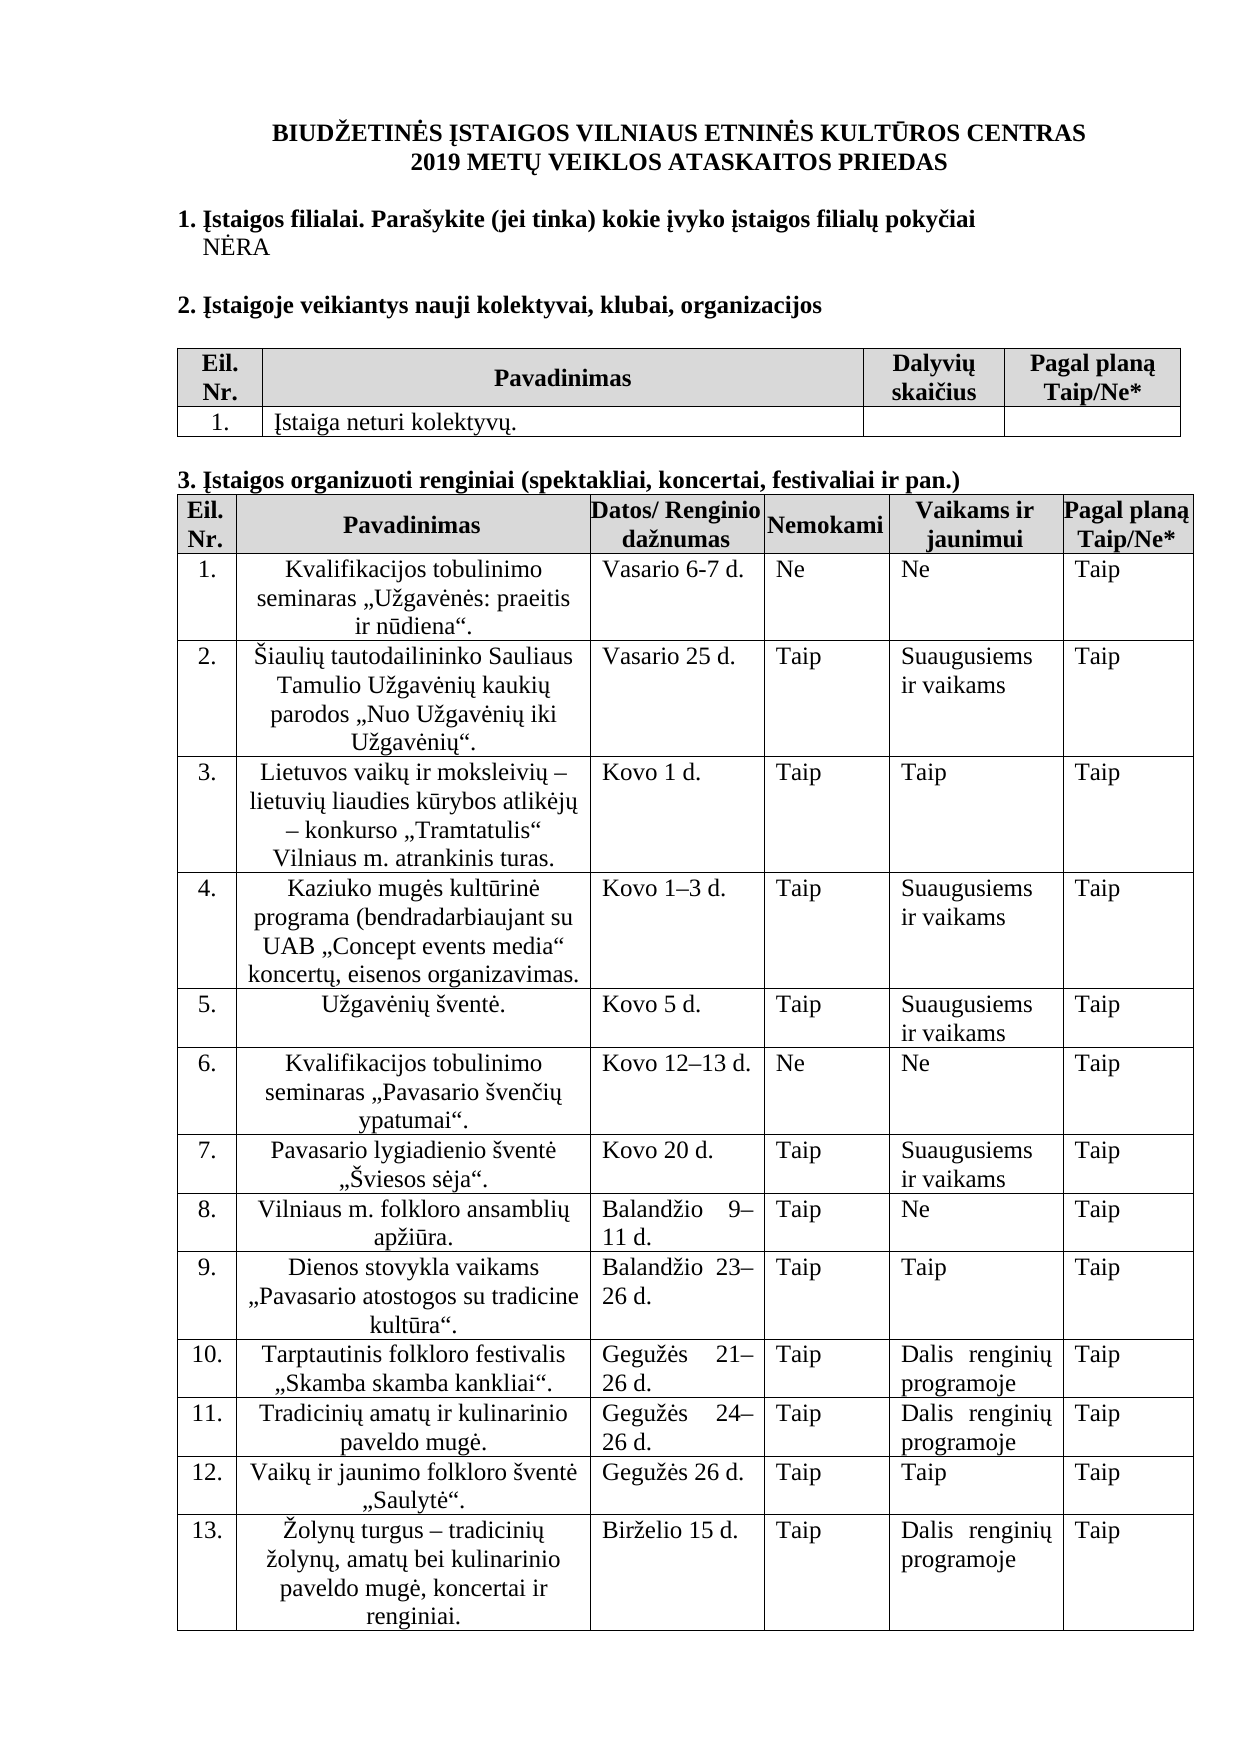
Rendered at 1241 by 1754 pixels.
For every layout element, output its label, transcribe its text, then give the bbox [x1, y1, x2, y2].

table_cell Taip [1064, 1340, 1193, 1397]
table_cell Gegužės 21–26 d. [591, 1340, 764, 1397]
table_cell Taip [1064, 1135, 1193, 1193]
table_cell Šiaulių tautodailininko Sauliaus Tamulio Užgavėnių kaukių parodos „Nuo Užgavėnių iki Užgavėnių“. [237, 641, 590, 756]
table_cell Pavasario lygiadienio šventė „Šviesos sėja“. [237, 1135, 590, 1193]
table_cell Žolynų turgus – tradicinių žolynų, amatų bei kulinarinio paveldo mugė, koncertai ir renginiai. [237, 1515, 590, 1630]
table_cell Taip [765, 641, 889, 756]
table_header Eil. Nr. [178, 495, 236, 553]
table_cell 6. [178, 1048, 236, 1134]
table_cell 9. [178, 1252, 236, 1338]
table_cell Taip [1064, 1252, 1193, 1338]
table_cell Kovo 12–13 d. [591, 1048, 764, 1134]
table_cell Dalis renginių programoje [890, 1398, 1063, 1456]
table_cell Taip [765, 989, 889, 1047]
table_cell Taip [1064, 1457, 1193, 1514]
table_cell Taip [1064, 1398, 1193, 1456]
table_cell Taip [890, 1252, 1063, 1338]
table_cell Gegužės 24–26 d. [591, 1398, 764, 1456]
table_cell Ne [765, 554, 889, 640]
table_header Eil. Nr. [178, 349, 262, 406]
table_cell Taip [765, 757, 889, 872]
table_cell Ne [890, 1048, 1063, 1134]
table_cell Taip [765, 1340, 889, 1397]
table_cell 4. [178, 873, 236, 988]
table_cell Lietuvos vaikų ir moksleivių – lietuvių liaudies kūrybos atlikėjų – konkurso „Tramtatulis“ Vilniaus m. atrankinis turas. [237, 757, 590, 872]
table_cell 11. [178, 1398, 236, 1456]
text 2019 metų veiklos ATASKAITOS Priedas [177, 147, 1181, 176]
table_cell Įstaiga neturi kolektyvų. [263, 407, 863, 436]
table_cell 8. [178, 1194, 236, 1251]
table_cell Vilniaus m. folkloro ansamblių apžiūra. [237, 1194, 590, 1251]
table_header Nemokami [765, 495, 889, 553]
table_cell Suaugusiems ir vaikams [890, 641, 1063, 756]
table_cell 2. [178, 641, 236, 756]
text NĖRA [177, 232, 1181, 261]
table_cell Taip [890, 757, 1063, 872]
table_cell Kovo 20 d. [591, 1135, 764, 1193]
table_cell Taip [1064, 1048, 1193, 1134]
table_cell 12. [178, 1457, 236, 1514]
table_cell Kovo 5 d. [591, 989, 764, 1047]
table_cell Ne [765, 1048, 889, 1134]
table_cell Tradicinių amatų ir kulinarinio paveldo mugė. [237, 1398, 590, 1456]
table_header Dalyvių skaičius [864, 349, 1004, 406]
table_cell Dalis renginių programoje [890, 1515, 1063, 1630]
table_cell 1. [178, 554, 236, 640]
table_cell Suaugusiems ir vaikams [890, 1135, 1063, 1193]
table_cell [864, 407, 1004, 436]
text 1. Įstaigos filialai. Parašykite (jei tinka) kokie įvyko įstaigos filialų pokyčiai [177, 204, 1181, 232]
text 2. Įstaigoje veikiantys nauji kolektyvai, klubai, organizacijos [177, 290, 1181, 319]
table_cell Tarptautinis folkloro festivalis „Skamba skamba kankliai“. [237, 1340, 590, 1397]
table_cell Vasario 25 d. [591, 641, 764, 756]
table_cell 3. [178, 757, 236, 872]
table_cell Kovo 1–3 d. [591, 873, 764, 988]
table_cell Suaugusiems ir vaikams [890, 989, 1063, 1047]
table_header Pagal planą Taip/Ne* [1064, 495, 1193, 553]
table_cell Taip [1064, 757, 1193, 872]
table_cell Taip [1064, 1194, 1193, 1251]
table_cell Taip [1064, 1515, 1193, 1630]
table_cell Gegužės 26 d. [591, 1457, 764, 1514]
table_cell 7. [178, 1135, 236, 1193]
table_cell Ne [890, 1194, 1063, 1251]
table_cell 13. [178, 1515, 236, 1630]
table_cell Taip [765, 1194, 889, 1251]
table_cell Taip [765, 1515, 889, 1630]
table_cell Suaugusiems ir vaikams [890, 873, 1063, 988]
table_header Pavadinimas [237, 495, 590, 553]
table_header Pagal planą Taip/Ne* [1005, 349, 1180, 406]
table_cell Taip [765, 1135, 889, 1193]
table_cell Taip [1064, 554, 1193, 640]
table_cell Ne [890, 554, 1063, 640]
table_cell Dienos stovykla vaikams „Pavasario atostogos su tradicine kultūra“. [237, 1252, 590, 1338]
table_cell Taip [1064, 989, 1193, 1047]
table_cell Taip [765, 1457, 889, 1514]
table_cell Vasario 6-7 d. [591, 554, 764, 640]
text BIUDŽETINĖS Įstaigos vilniaus etninės kultūros centras [177, 118, 1181, 147]
table_cell Užgavėnių šventė. [237, 989, 590, 1047]
table_cell Vaikų ir jaunimo folkloro šventė „Saulytė“. [237, 1457, 590, 1514]
table_cell [1005, 407, 1180, 436]
table_cell Taip [765, 873, 889, 988]
table_cell Kvalifikacijos tobulinimo seminaras „Pavasario švenčių ypatumai“. [237, 1048, 590, 1134]
table_cell Dalis renginių programoje [890, 1340, 1063, 1397]
table_cell Birželio 15 d. [591, 1515, 764, 1630]
table_cell 10. [178, 1340, 236, 1397]
table_cell Taip [765, 1398, 889, 1456]
table_cell Taip [1064, 641, 1193, 756]
table_cell Kvalifikacijos tobulinimo seminaras „Užgavėnės: praeitis ir nūdiena“. [237, 554, 590, 640]
table_cell Taip [1064, 873, 1193, 988]
table_header Pavadinimas [263, 349, 863, 406]
table_header Vaikams ir jaunimui [890, 495, 1063, 553]
table_cell Kovo 1 d. [591, 757, 764, 872]
table_cell Balandžio 23–26 d. [591, 1252, 764, 1338]
table_cell 5. [178, 989, 236, 1047]
table_cell Kaziuko mugės kultūrinė programa (bendradarbiaujant su UAB „Concept events media“ koncertų, eisenos organizavimas. [237, 873, 590, 988]
table_cell Taip [765, 1252, 889, 1338]
text 3. Įstaigos organizuoti renginiai (spektakliai, koncertai, festivaliai ir pan.) [177, 466, 1181, 494]
table_cell Taip [890, 1457, 1063, 1514]
table_cell Balandžio 9–11 d. [591, 1194, 764, 1251]
table_header Datos/ Renginio dažnumas [591, 495, 764, 553]
table_cell 1. [178, 407, 262, 436]
